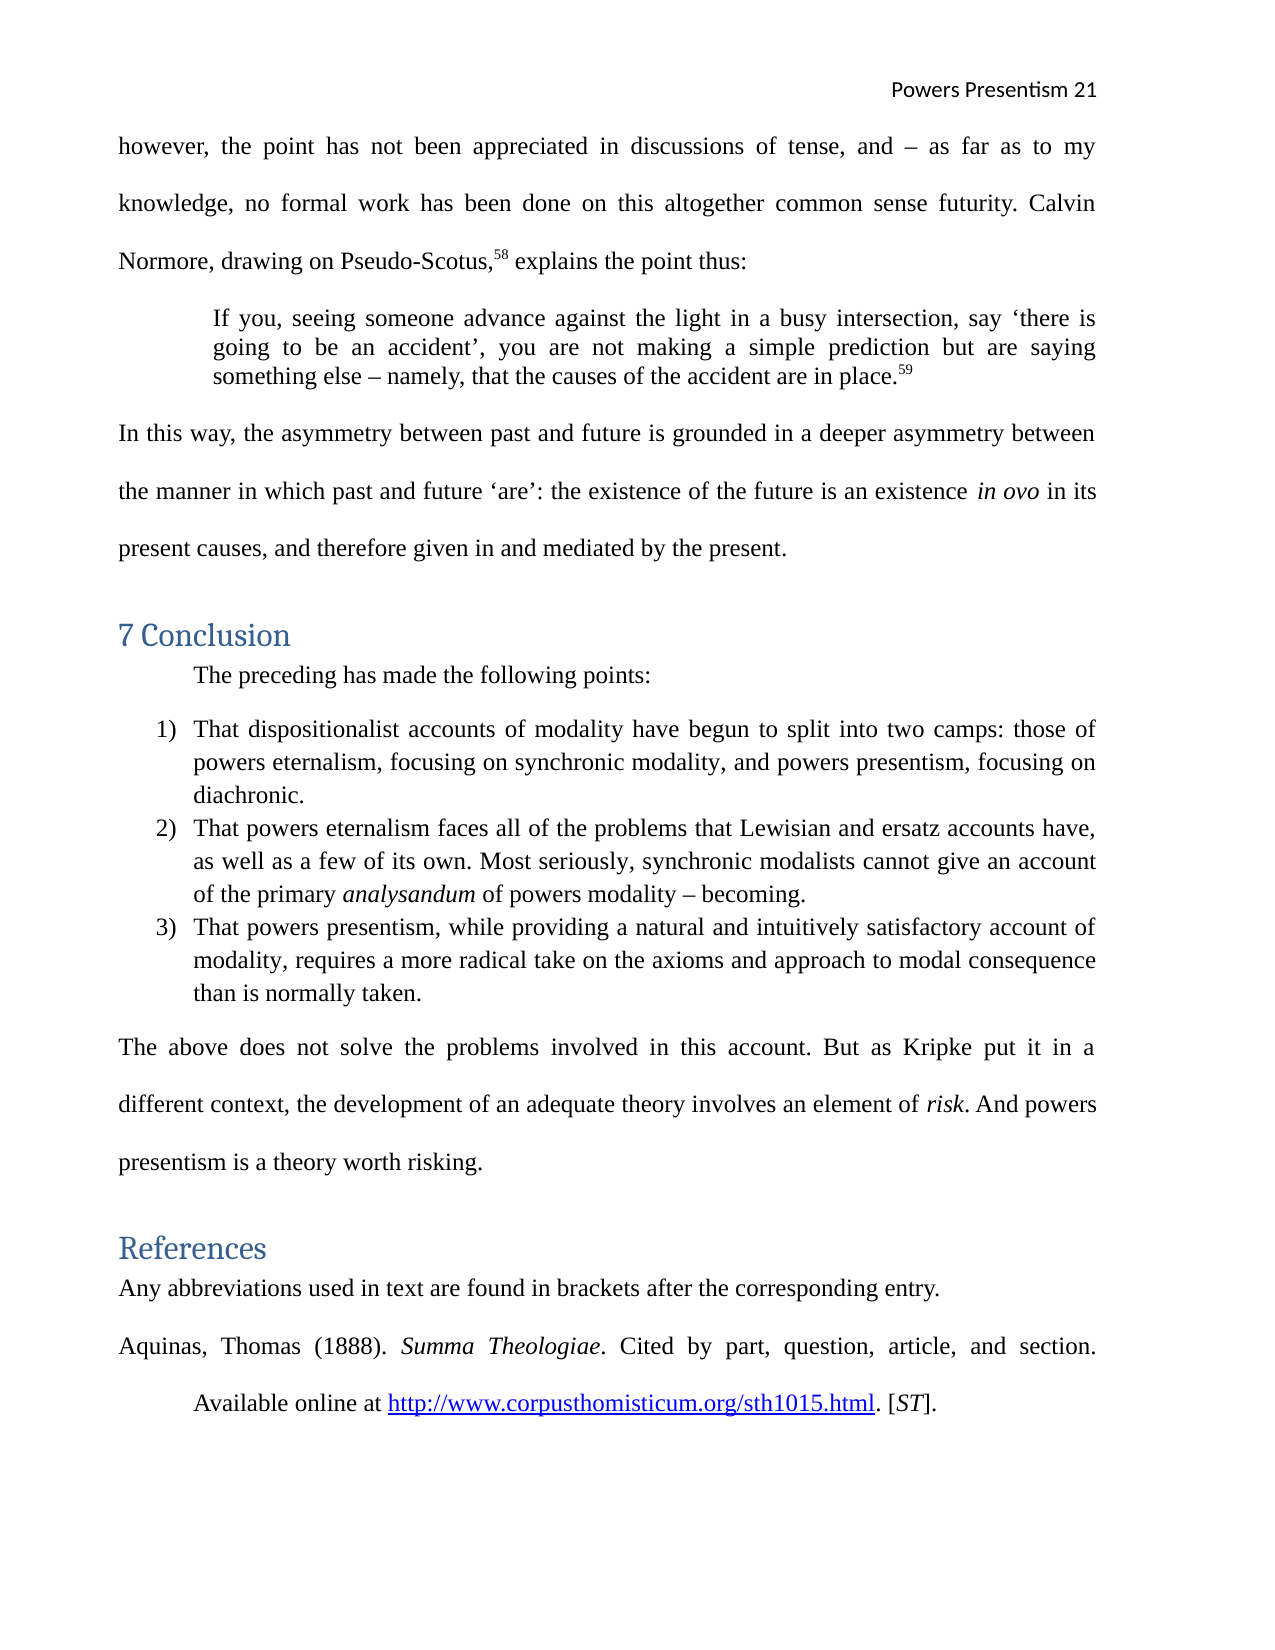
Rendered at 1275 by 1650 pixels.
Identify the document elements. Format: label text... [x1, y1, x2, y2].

subtitle References [118, 1229, 1097, 1268]
text The preceding has made the following points: [118, 660, 1097, 689]
list That powers presentism, while providing a natural and intuitively satisfactory account of modality, requires a more radical take on the axioms and approach to modal consequence than is normally taken. [156, 912, 1097, 1007]
text The above does not solve the problems involved in this account. But as Kripke put it in a different context, the development of an adequate theory involves an element of risk. And powers presentism is a theory worth risking. [118, 1032, 1097, 1176]
list That dispositionalist accounts of modality have begun to split into two camps: those of powers eternalism, focusing on synchronic modality, and powers presentism, focusing on diachronic. [156, 714, 1097, 809]
text If you, seeing someone advance against the light in a busy intersection, say ‘there is going to be an accident’, you are not making a simple prediction but are saying something else – namely, that the causes of the accident are in place. [213, 303, 1097, 390]
subtitle 7 Conclusion [118, 616, 1097, 654]
text Any abbreviations used in text are found in brackets after the corresponding entry. [118, 1273, 1097, 1302]
text In this way, the asymmetry between past and future is grounded in a deeper asymmetry between the manner in which past and future ‘are’: the existence of the future is an existence in ovo in its present causes, and therefore given in and mediated by the present. [118, 418, 1097, 562]
list That powers eternalism faces all of the problems that Lewisian and ersatz accounts have, as well as a few of its own. Most seriously, synchronic modalists cannot give an account of the primary analysandum of powers modality – becoming. [156, 813, 1097, 908]
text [118, 131, 1097, 275]
text Aquinas, Thomas (1888). Summa Theologiae. Cited by part, question, article, and section. Available online at http://www.corpusthomisticum.org/sth1015.html. [ST]. [118, 1331, 1097, 1417]
